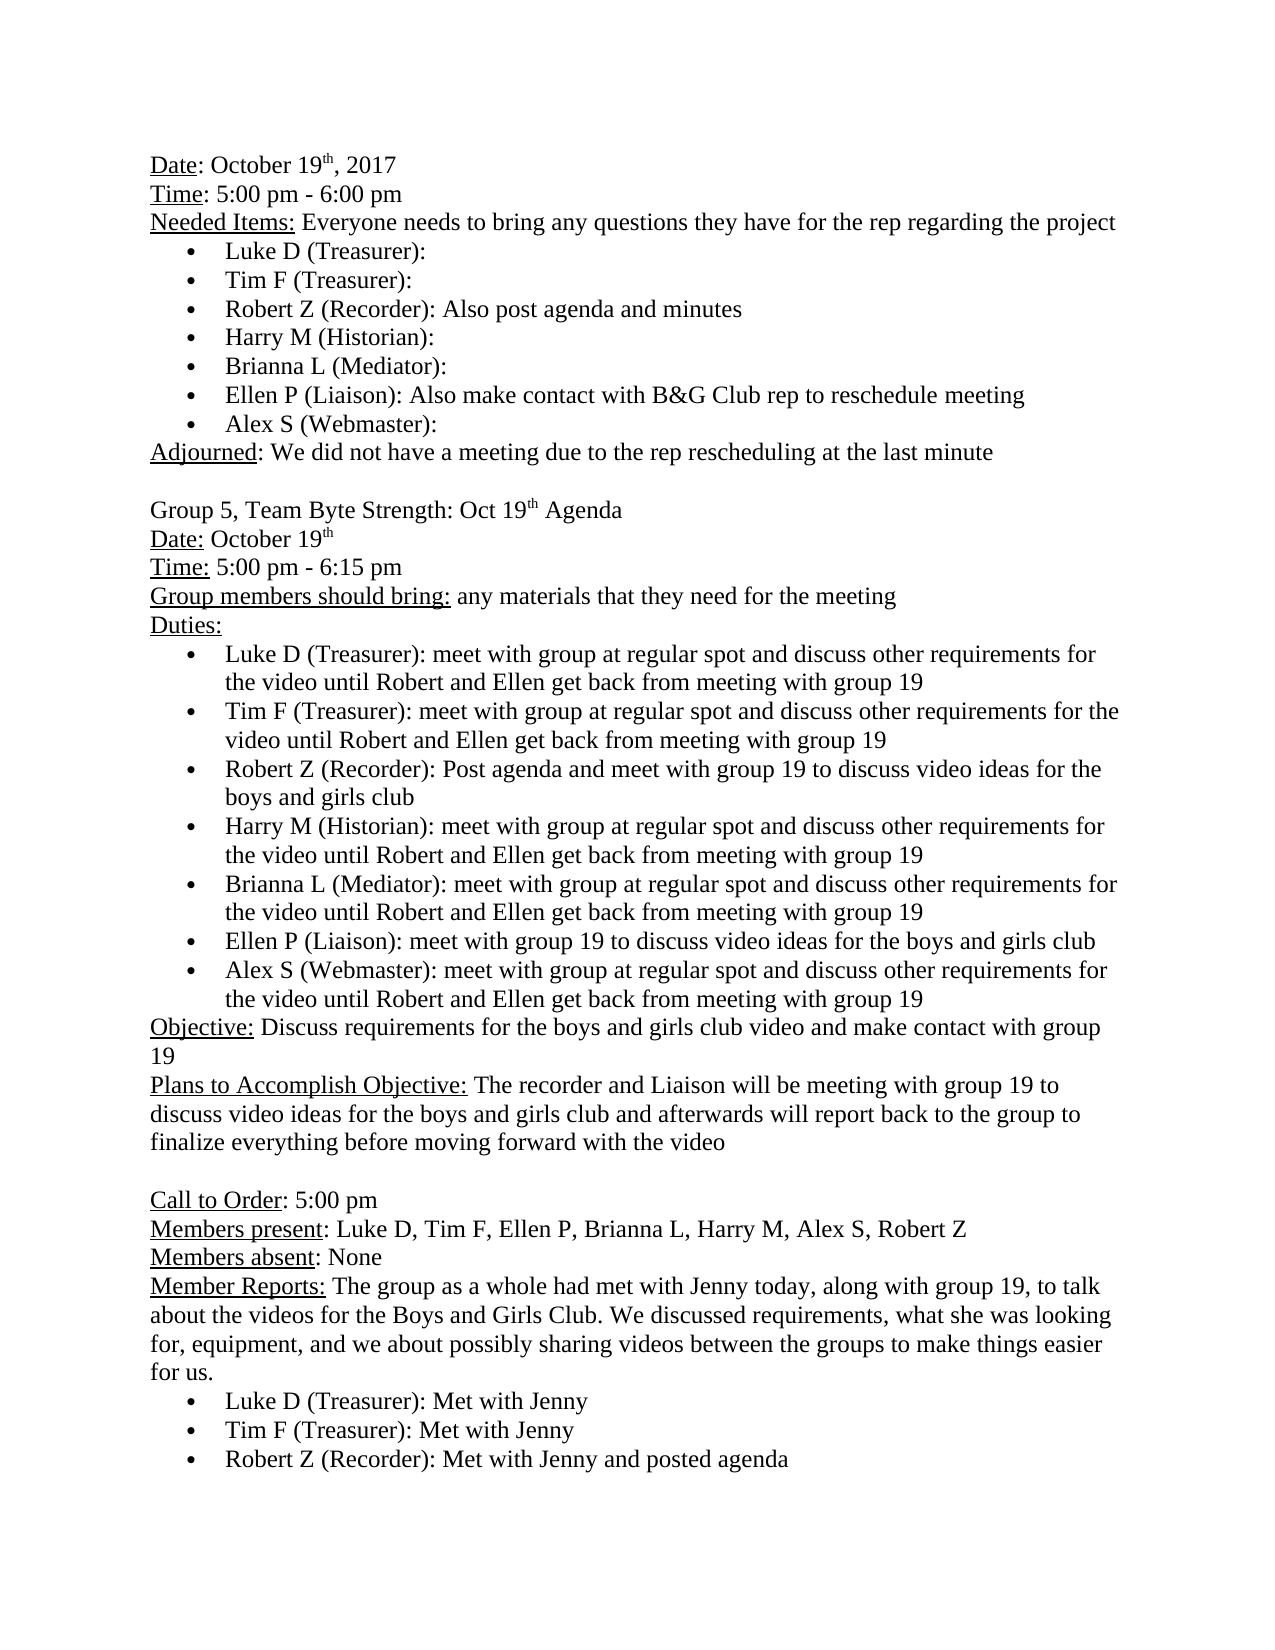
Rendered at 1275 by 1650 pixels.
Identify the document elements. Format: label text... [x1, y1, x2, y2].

list Alex S (Webmaster): [187, 409, 1125, 437]
list Ellen P (Liaison): Also make contact with B&G Club rep to reschedule meeting [187, 380, 1125, 409]
text Duties: [150, 610, 1125, 639]
list Luke D (Treasurer): [187, 236, 1125, 265]
list Brianna L (Mediator): meet with group at regular spot and discuss other requirements for the video until Robert and Ellen get back from meeting with group 19 [187, 869, 1125, 926]
text Members absent: None [150, 1242, 1125, 1271]
list Robert Z (Recorder): Met with Jenny and posted agenda [187, 1444, 1125, 1472]
list Alex S (Webmaster): meet with group at regular spot and discuss other requirements for the video until Robert and Ellen get back from meeting with group 19 [187, 955, 1125, 1012]
text Members present: Luke D, Tim F, Ellen P, Brianna L, Harry M, Alex S, Robert Z [150, 1214, 1125, 1242]
text Plans to Accomplish Objective: The recorder and Liaison will be meeting with group 19 to discuss video ideas for the boys and girls club and afterwards will report back to the group to finalize everything before moving forward with the video [150, 1070, 1125, 1156]
list Tim F (Treasurer): [187, 265, 1125, 294]
list Harry M (Historian): meet with group at regular spot and discuss other requirements for the video until Robert and Ellen get back from meeting with group 19 [187, 811, 1125, 869]
text Group members should bring: any materials that they need for the meeting [150, 581, 1125, 610]
text Adjourned: We did not have a meeting due to the rep rescheduling at the last minute [150, 437, 1125, 466]
list Harry M (Historian): [187, 322, 1125, 351]
list Robert Z (Recorder): Post agenda and meet with group 19 to discuss video ideas for the boys and girls club [187, 754, 1125, 811]
text Member Reports: The group as a whole had met with Jenny today, along with group 19, to talk about the videos for the Boys and Girls Club. We discussed requirements, what she was looking for, equipment, and we about possibly sharing videos between the groups to make things easier for us. [150, 1271, 1125, 1386]
list Robert Z (Recorder): Also post agenda and minutes [187, 294, 1125, 322]
text Group 5, Team Byte Strength: Oct 19th Agenda [150, 495, 1125, 524]
list Ellen P (Liaison): meet with group 19 to discuss video ideas for the boys and girls club [187, 926, 1125, 955]
list Tim F (Treasurer): Met with Jenny [187, 1415, 1125, 1444]
text Date: October 19th [150, 524, 1125, 552]
list Brianna L (Mediator): [187, 351, 1125, 380]
text Date: October 19th, 2017 [150, 150, 1125, 179]
text Time: 5:00 pm - 6:00 pm [150, 179, 1125, 207]
list Luke D (Treasurer): meet with group at regular spot and discuss other requirements for the video until Robert and Ellen get back from meeting with group 19 [187, 639, 1125, 696]
text Time: 5:00 pm - 6:15 pm [150, 552, 1125, 581]
list Luke D (Treasurer): Met with Jenny [187, 1386, 1125, 1415]
text Needed Items: Everyone needs to bring any questions they have for the rep regarding the project [150, 207, 1125, 236]
text Objective: Discuss requirements for the boys and girls club video and make contact with group 19 [150, 1012, 1125, 1070]
list Tim F (Treasurer): meet with group at regular spot and discuss other requirements for the video until Robert and Ellen get back from meeting with group 19 [187, 696, 1125, 754]
text Call to Order: 5:00 pm [150, 1185, 1125, 1214]
